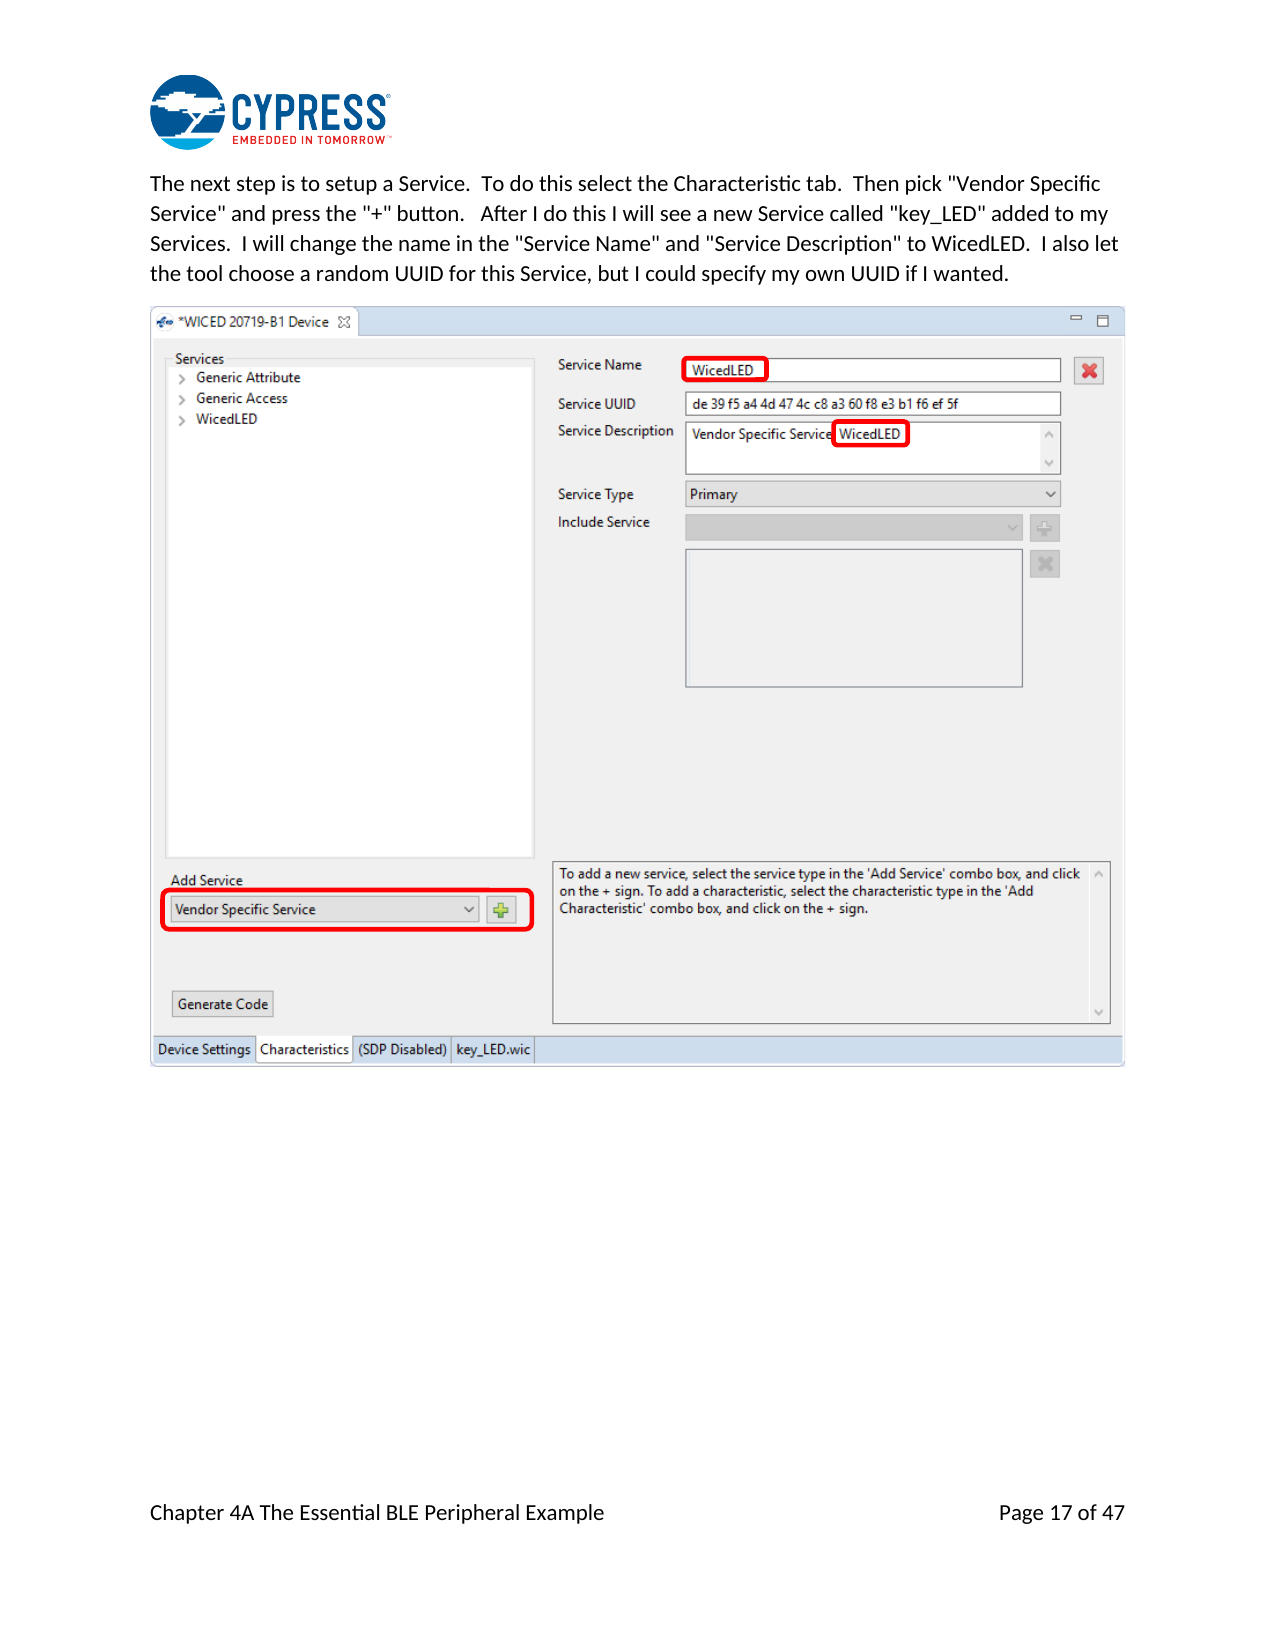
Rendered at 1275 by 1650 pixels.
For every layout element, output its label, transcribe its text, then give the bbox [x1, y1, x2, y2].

picture [150, 75, 392, 150]
text The next step is to setup a Service. To do this select the Characteristic tab. Then pick "Vendor Specific Service" and press the "+" button. After I do this I will see a new Service called "key_LED" added to my Services. I will change the name in the "Service Name" and "Service Description" to WicedLED. I also let the tool choose a random UUID for this Service, but I could specify my own UUID if I wanted. [150, 169, 1125, 287]
picture [150, 306, 1125, 1067]
